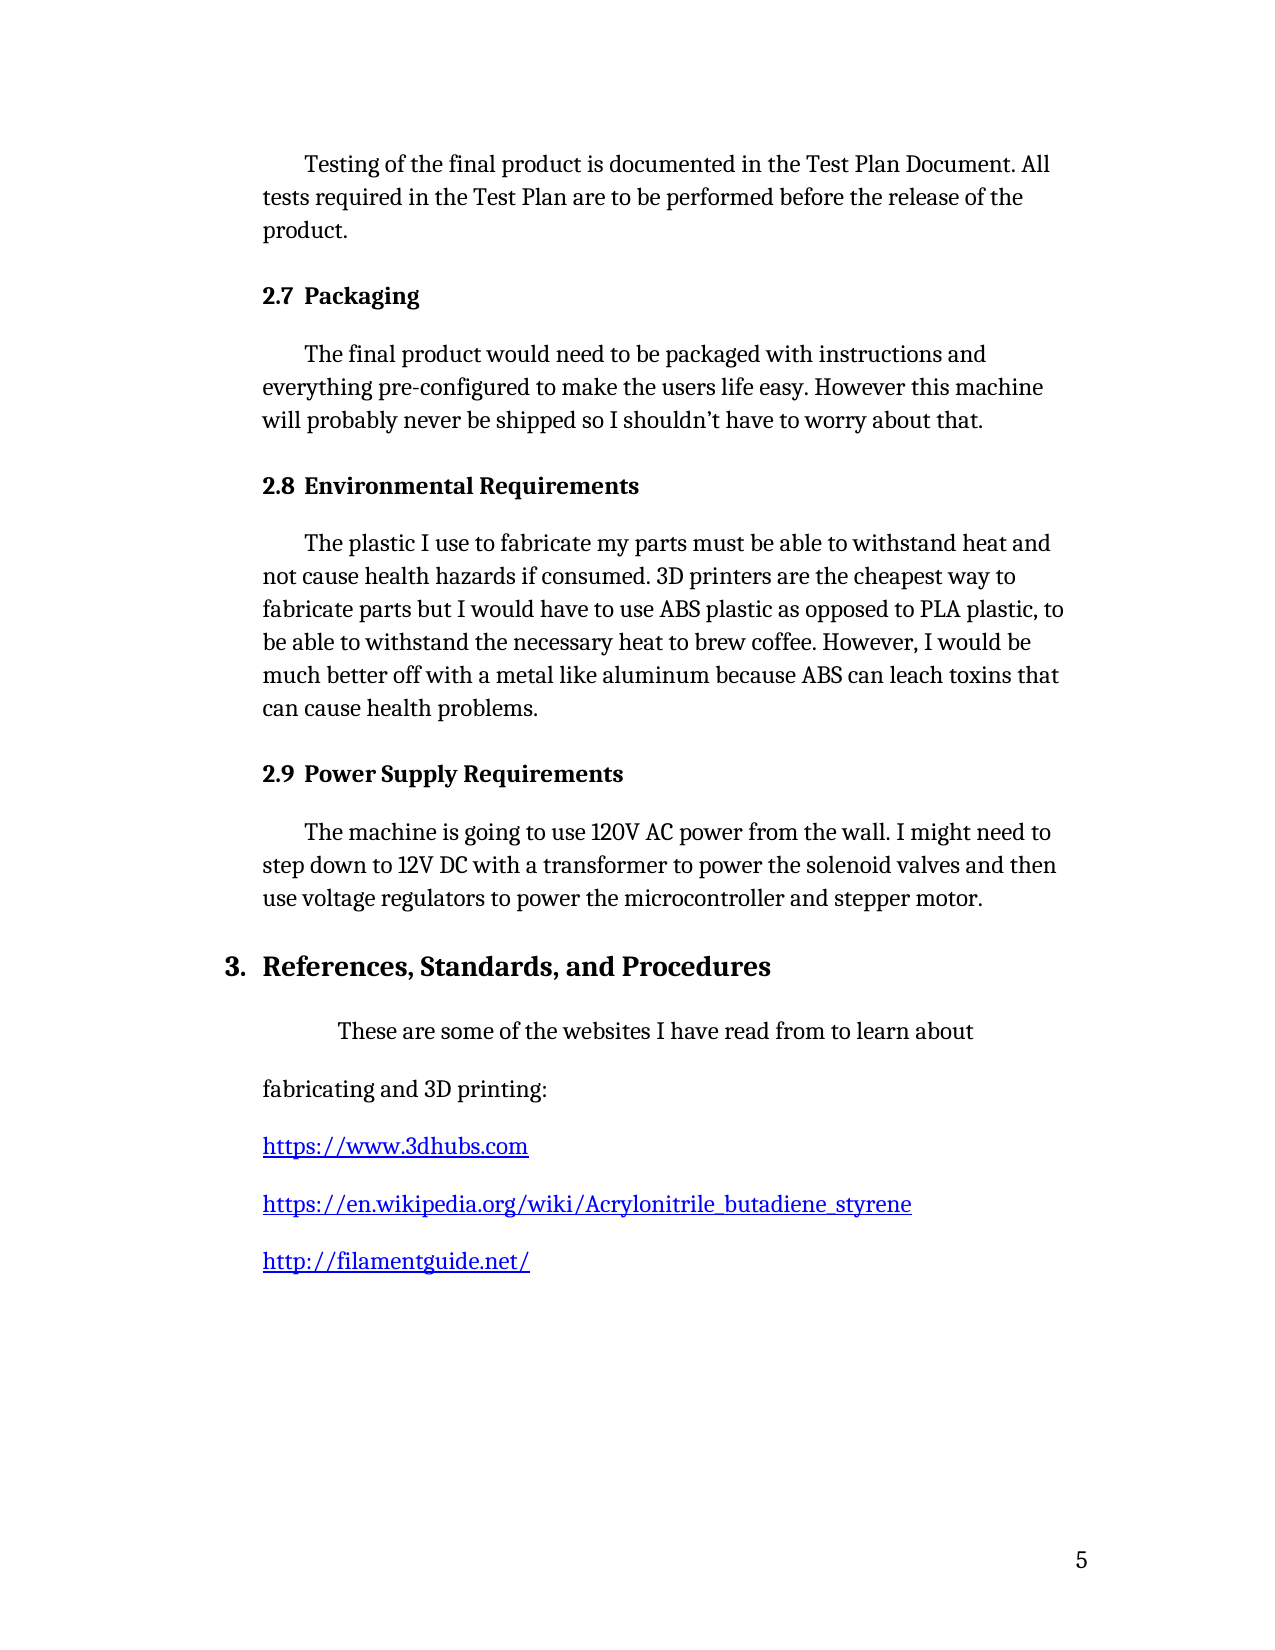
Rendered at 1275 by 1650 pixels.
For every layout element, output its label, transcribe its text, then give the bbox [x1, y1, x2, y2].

list http://filamentguide.net/ [262, 1247, 1087, 1276]
list https://en.wikipedia.org/wiki/Acrylonitrile_butadiene_styrene [262, 1189, 1087, 1218]
list The plastic I use to fabricate my parts must be able to withstand heat and not cause health hazards if consumed. 3D printers are the cheapest way to fabricate parts but I would have to use ABS plastic as opposed to PLA plastic, to be able to withstand the necessary heat to brew coffee. However, I would be much better off with a metal like aluminum because ABS can leach toxins that can cause health problems. [262, 529, 1087, 723]
list The machine is going to use 120V AC power from the wall. I might need to step down to 12V DC with a transformer to power the solenoid valves and then use voltage regulators to power the microcontroller and stepper motor. [262, 818, 1087, 913]
list References, Standards, and Procedures [225, 950, 1087, 983]
list These are some of the websites I have read from to learn about fabricating and 3D printing: [262, 1017, 1087, 1103]
list Power Supply Requirements [262, 760, 1087, 789]
list Testing of the final product is documented in the Test Plan Document. All tests required in the Test Plan are to be performed before the release of the product. [262, 150, 1087, 245]
list https://www.3dhubs.com [262, 1132, 1087, 1161]
list The final product would need to be packaged with instructions and everything pre-configured to make the users life easy. However this machine will probably never be shipped so I shouldn’t have to worry about that. [262, 339, 1087, 434]
list Environmental Requirements [262, 472, 1087, 500]
list Packaging [262, 282, 1087, 311]
